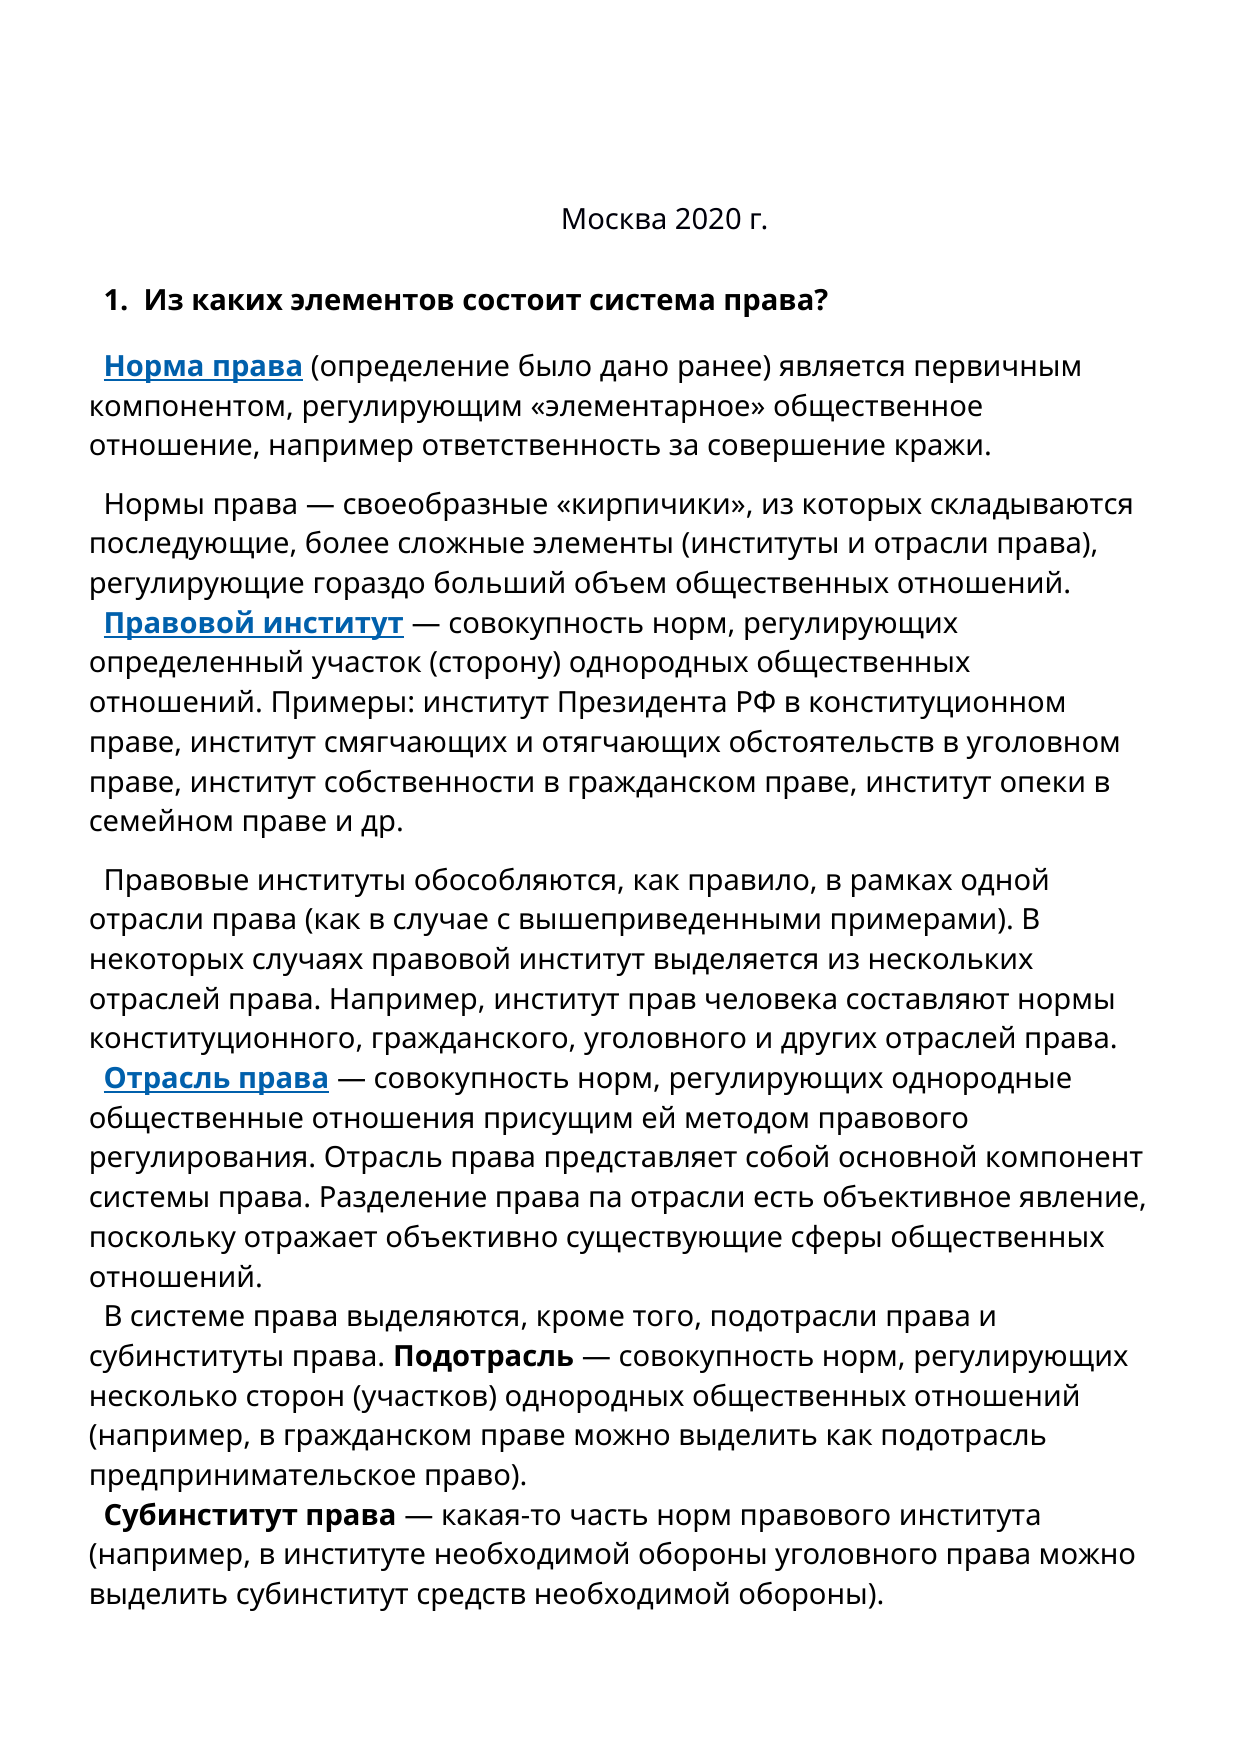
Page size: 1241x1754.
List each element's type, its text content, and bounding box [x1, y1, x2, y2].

text В системе права выделяются, кроме того, подотрасли права и субинституты права. Подотрасль — совокупность норм, регулирующих несколько сторон (участков) однородных общественных отношений (например, в гражданском праве можно выделить как подотрасль предпринимательское право). [88, 1296, 1152, 1494]
text Правовой институт — совокупность норм, регулирующих определенный участок (сторону) однородных общественных отношений. Примеры: институт Президента РФ в конституционном праве, институт смягчающих и отягчающих обстоятельств в уголовном праве, институт собственности в гражданском праве, институт опеки в семейном праве и др. [88, 602, 1152, 840]
text Норма права (определение было дано ранее) является первичным компонентом, регулирующим «элементарное» общественное отношение, например ответственность за совершение кражи. [88, 345, 1152, 464]
text Отрасль права — совокупность норм, регулирующих однородные общественные отношения присущим ей методом правового регулирования. Отрасль права представляет собой основной компонент системы права. Разделение права па отрасли есть объективное явление, поскольку отражает объективно существующие сферы общественных отношений. [88, 1057, 1152, 1296]
text 1. Из каких элементов состоит система права? [103, 279, 1152, 318]
text Субинститут права — какая-то часть норм правового института (например, в институте необходимой обороны уголовного права можно выделить субинститут средств необходимой обороны). [88, 1494, 1152, 1613]
text Нормы права — своеобразные «кирпичики», из которых складываются последующие, более сложные элементы (институты и отрасли права), регулирующие гораздо больший объем общественных отношений. [88, 483, 1152, 602]
text Правовые институты обособляются, как правило, в рамках одной отрасли права (как в случае с вышеприведенными примерами). В некоторых случаях правовой институт выделяется из нескольких отраслей права. Например, институт прав человека составляют нормы конституционного, гражданского, уголовного и других отраслей права. [88, 859, 1152, 1057]
text Москва 2020 г. [177, 198, 1152, 238]
